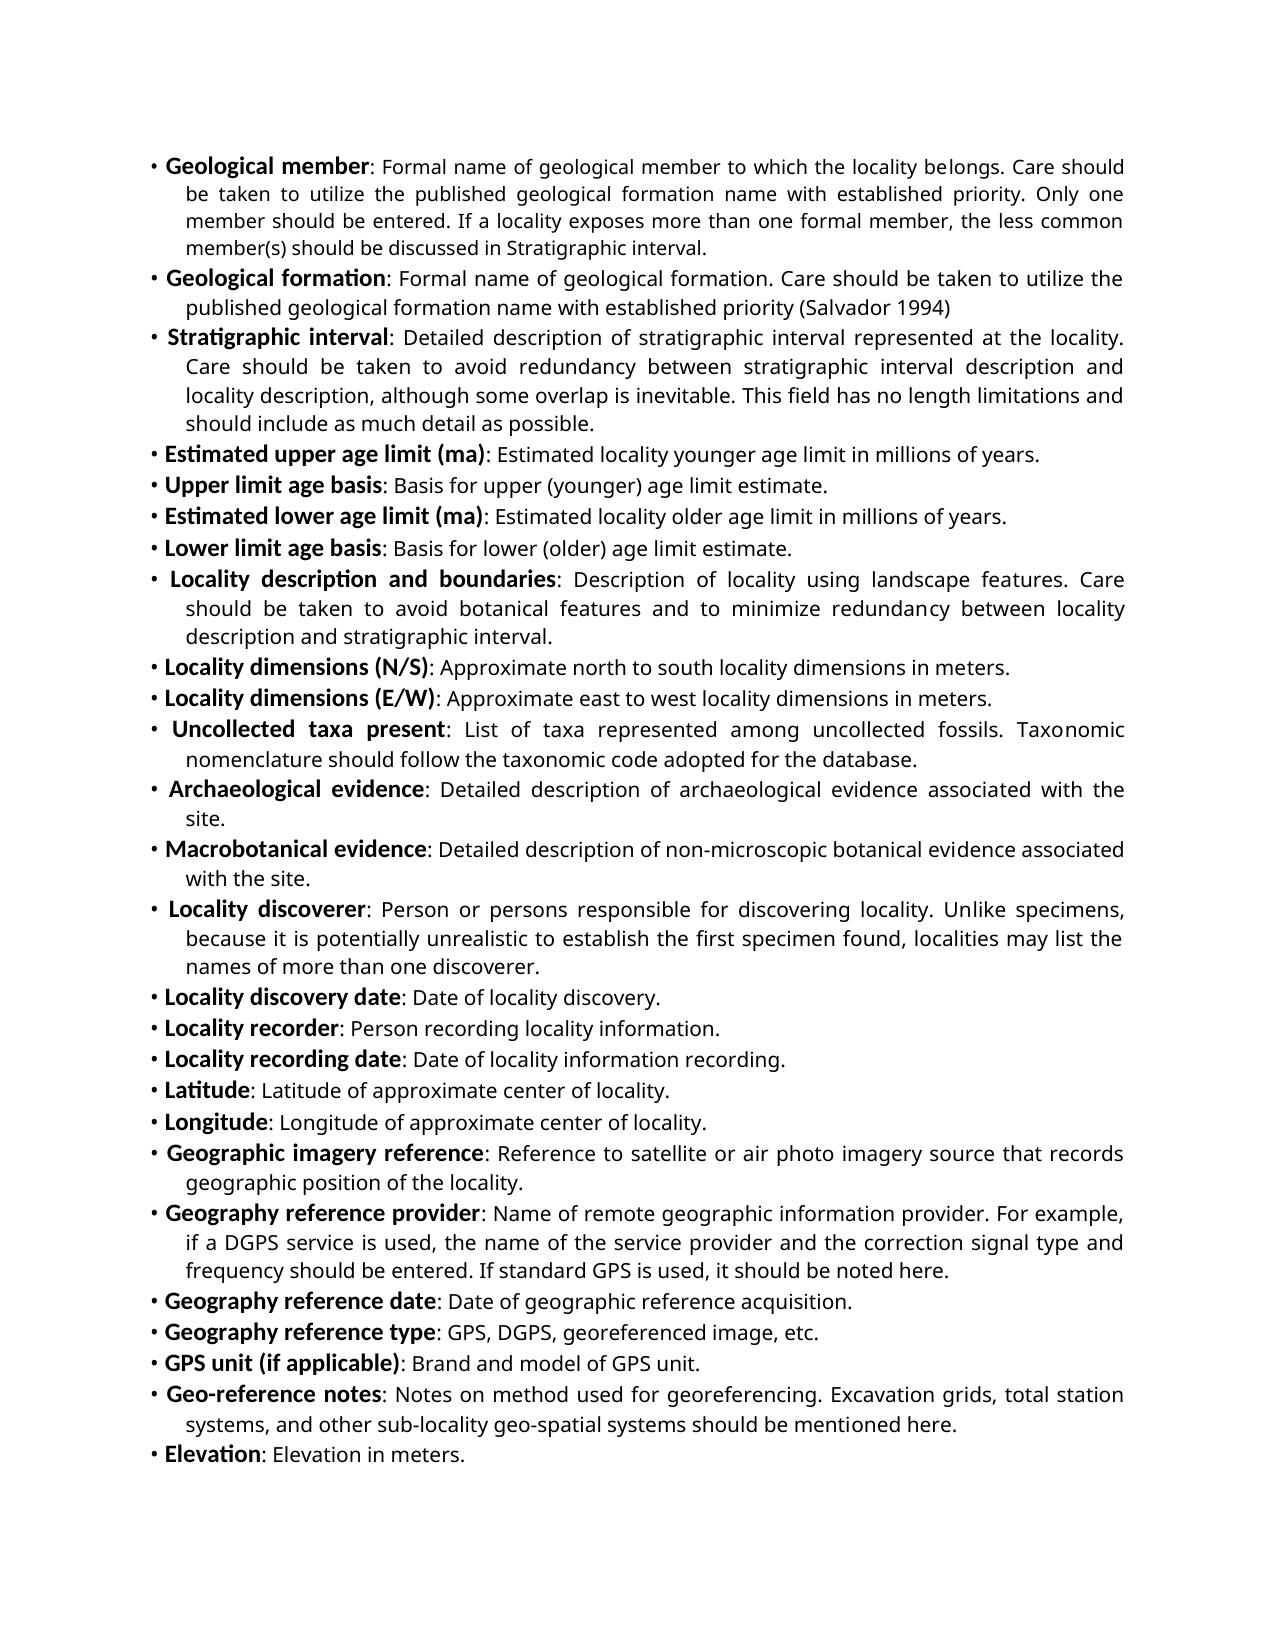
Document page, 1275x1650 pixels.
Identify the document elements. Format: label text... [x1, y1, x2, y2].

text • GPS unit (if applicable): Brand and model of GPS unit. [150, 1347, 1125, 1378]
text • Locality recorder: Person recording locality information. [150, 1012, 1125, 1043]
text • Geography reference type: GPS, DGPS, georeferenced image, etc. [150, 1316, 1125, 1347]
text • Estimated upper age limit (ma): Estimated locality younger age limit in millions of years. [150, 438, 1125, 469]
text • Upper limit age basis: Basis for upper (younger) age limit estimate. [150, 469, 1125, 500]
text • Longitude: Longitude of approximate center of locality. [150, 1106, 1125, 1137]
text • Estimated lower age limit (ma): Estimated locality older age limit in millions of years. [150, 500, 1125, 532]
text • Locality recording date: Date of locality information recording. [150, 1043, 1125, 1074]
text • Locality discovery date: Date of locality discovery. [150, 981, 1125, 1012]
text • Geography reference provider: Name of remote geographic information provider. For example, if a DGPS service is used, the name of the service provider and the correction signal type and frequency should be entered. If standard GPS is used, it should be noted here. [150, 1197, 1125, 1285]
text • Lower limit age basis: Basis for lower (older) age limit estimate. [150, 532, 1125, 563]
text • Geography reference date: Date of geographic reference acquisition. [150, 1285, 1125, 1316]
text • Locality discoverer: Person or persons responsible for discovering locality. Unlike specimens, because it is potentially unrealistic to establish the first specimen found, localities may list the names of more than one discoverer. [150, 892, 1125, 981]
text • Locality dimensions (E/W): Approximate east to west locality dimensions in meters. [150, 682, 1125, 713]
text • Latitude: Latitude of approximate center of locality. [150, 1074, 1125, 1106]
text • Uncollected taxa present: List of taxa represented among uncollected fossils. Taxonomic nomenclature should follow the taxonomic code adopted for the database. [150, 713, 1125, 773]
text • Geographic imagery reference: Reference to satellite or air photo imagery source that records geographic position of the locality. [150, 1137, 1125, 1197]
text • Macrobotanical evidence: Detailed description of non-microscopic botanical evidence associated with the site. [150, 833, 1125, 892]
text • Archaeological evidence: Detailed description of archaeological evidence associated with the site. [150, 773, 1125, 833]
text • Stratigraphic interval: Detailed description of stratigraphic interval represented at the locality. Care should be taken to avoid redundancy between stratigraphic interval description and locality description, although some overlap is inevitable. This field has no length limitations and should include as much detail as possible. [150, 321, 1125, 438]
text • Locality description and boundaries: Description of locality using landscape features. Care should be taken to avoid botanical features and to minimize redundancy between locality description and stratigraphic interval. [150, 563, 1125, 651]
text • Geo-reference notes: Notes on method used for georeferencing. Excavation grids, total station systems, and other sub-locality geo-spatial systems should be mentioned here. [150, 1378, 1125, 1438]
text • Geological formation: Formal name of geological formation. Care should be taken to utilize the published geological formation name with established priority (Salvador 1994) [150, 262, 1125, 321]
text • Locality dimensions (N/S): Approximate north to south locality dimensions in meters. [150, 651, 1125, 682]
text • Elevation: Elevation in meters. [150, 1438, 1125, 1469]
text • Geological member: Formal name of geological member to which the locality belongs. Care should be taken to utilize the published geological formation name with established priority. Only one member should be entered. If a locality exposes more than one formal member, the less common member(s) should be discussed in Stratigraphic interval. [150, 150, 1125, 262]
